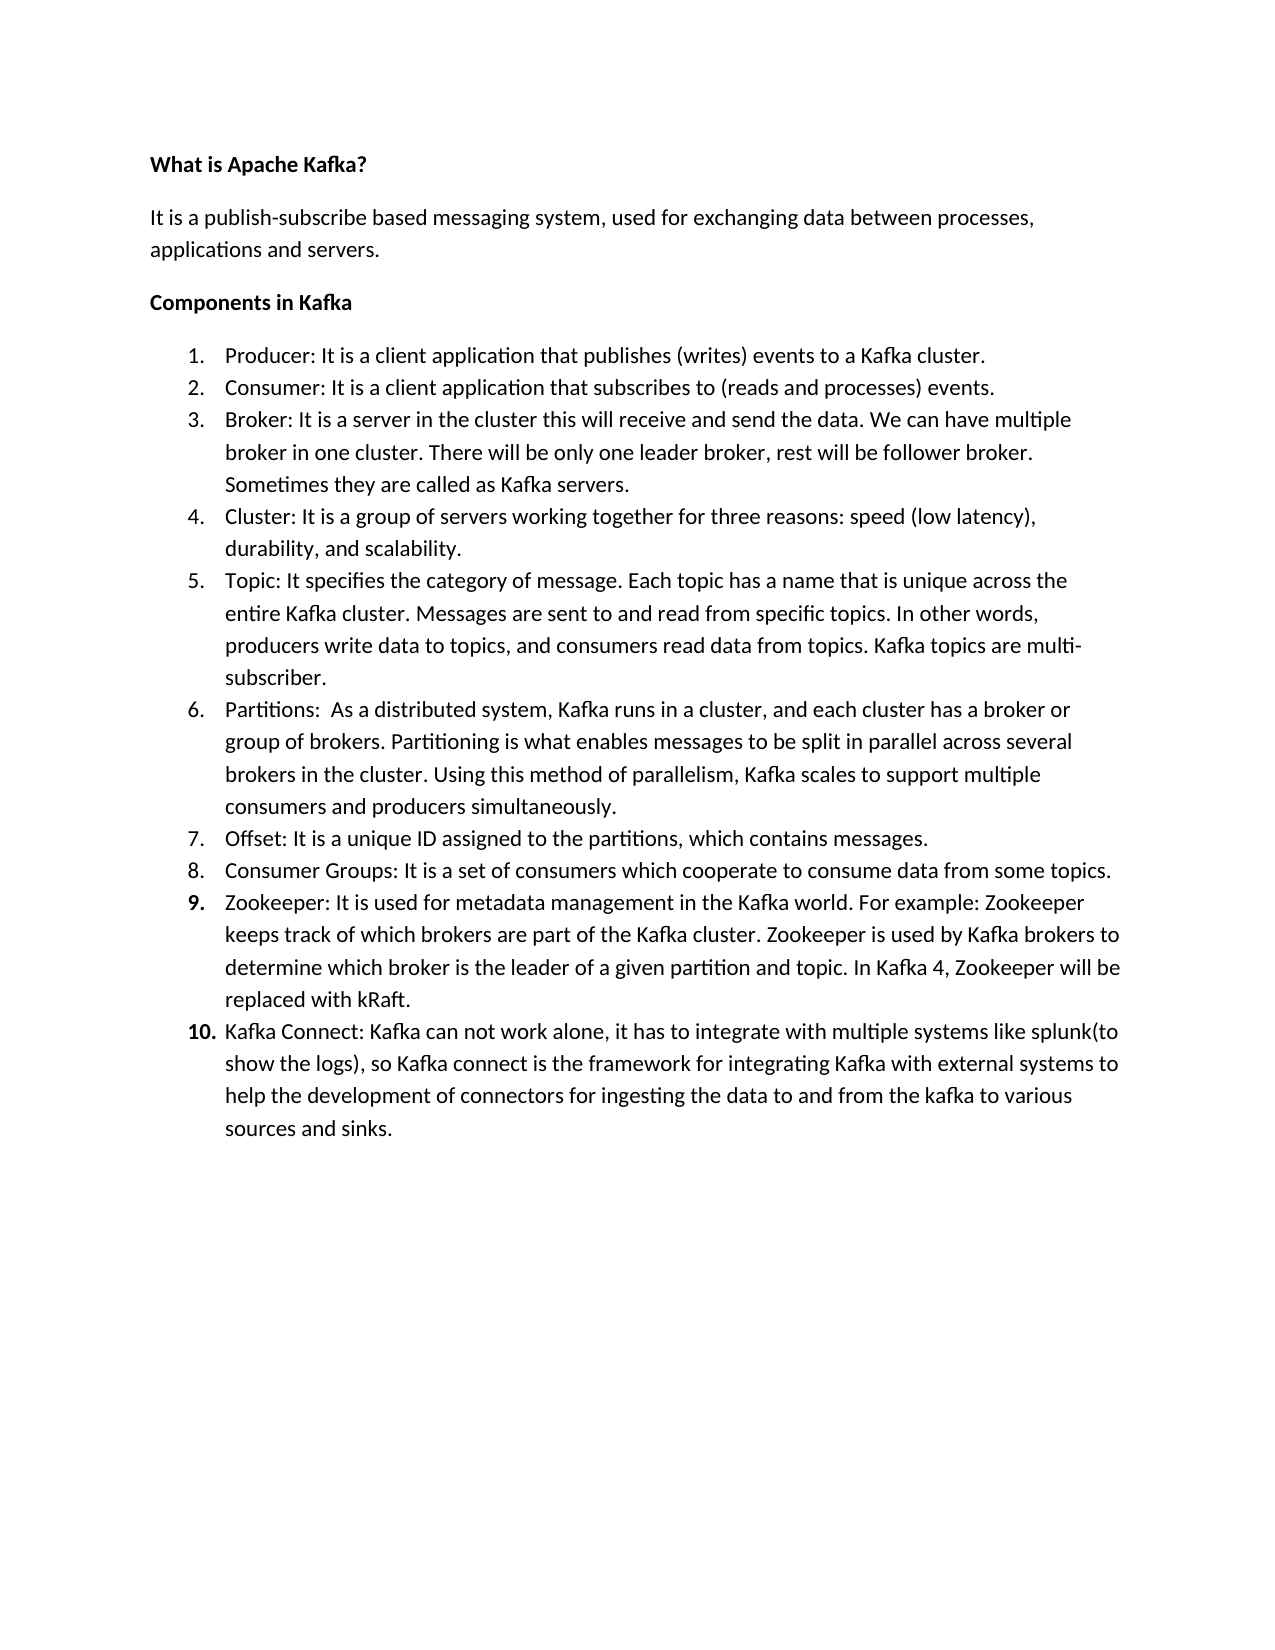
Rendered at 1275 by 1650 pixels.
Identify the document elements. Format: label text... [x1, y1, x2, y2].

list Zookeeper: It is used for metadata management in the Kafka world. For example: Zookeeper keeps track of which brokers are part of the Kafka cluster. Zookeeper is used by Kafka brokers to determine which broker is the leader of a given partition and topic. In Kafka 4, Zookeeper will be replaced with kRaft. [187, 888, 1125, 1013]
list Consumer: It is a client application that subscribes to (reads and processes) events. [187, 373, 1125, 401]
list Partitions: As a distributed system, Kafka runs in a cluster, and each cluster has a broker or group of brokers. Partitioning is what enables messages to be split in parallel across several brokers in the cluster. Using this method of parallelism, Kafka scales to support multiple consumers and producers simultaneously. [187, 695, 1125, 820]
list Broker: It is a server in the cluster this will receive and send the data. We can have multiple broker in one cluster. There will be only one leader broker, rest will be follower broker. Sometimes they are called as Kafka servers. [187, 406, 1125, 498]
list Kafka Connect: Kafka can not work alone, it has to integrate with multiple systems like splunk(to show the logs), so Kafka connect is the framework for integrating Kafka with external systems to help the development of connectors for ingesting the data to and from the kafka to various sources and sinks. [187, 1017, 1125, 1142]
list Topic: It specifies the category of message. Each topic has a name that is unique across the entire Kafka cluster. Messages are sent to and read from specific topics. In other words, producers write data to topics, and consumers read data from topics. Kafka topics are multi-subscriber. [187, 567, 1125, 691]
list Offset: It is a unique ID assigned to the partitions, which contains messages. [187, 824, 1125, 852]
text It is a publish-subscribe based messaging system, used for exchanging data between processes, applications and servers. [150, 203, 1125, 263]
list Consumer Groups: It is a set of consumers which cooperate to consume data from some topics. [187, 856, 1125, 884]
text What is Apache Kafka? [150, 150, 1125, 178]
text Components in Kafka [150, 288, 1125, 316]
list Cluster: It is a group of servers working together for three reasons: speed (low latency), durability, and scalability. [187, 502, 1125, 562]
list Producer: It is a client application that publishes (writes) events to a Kafka cluster. [187, 341, 1125, 369]
